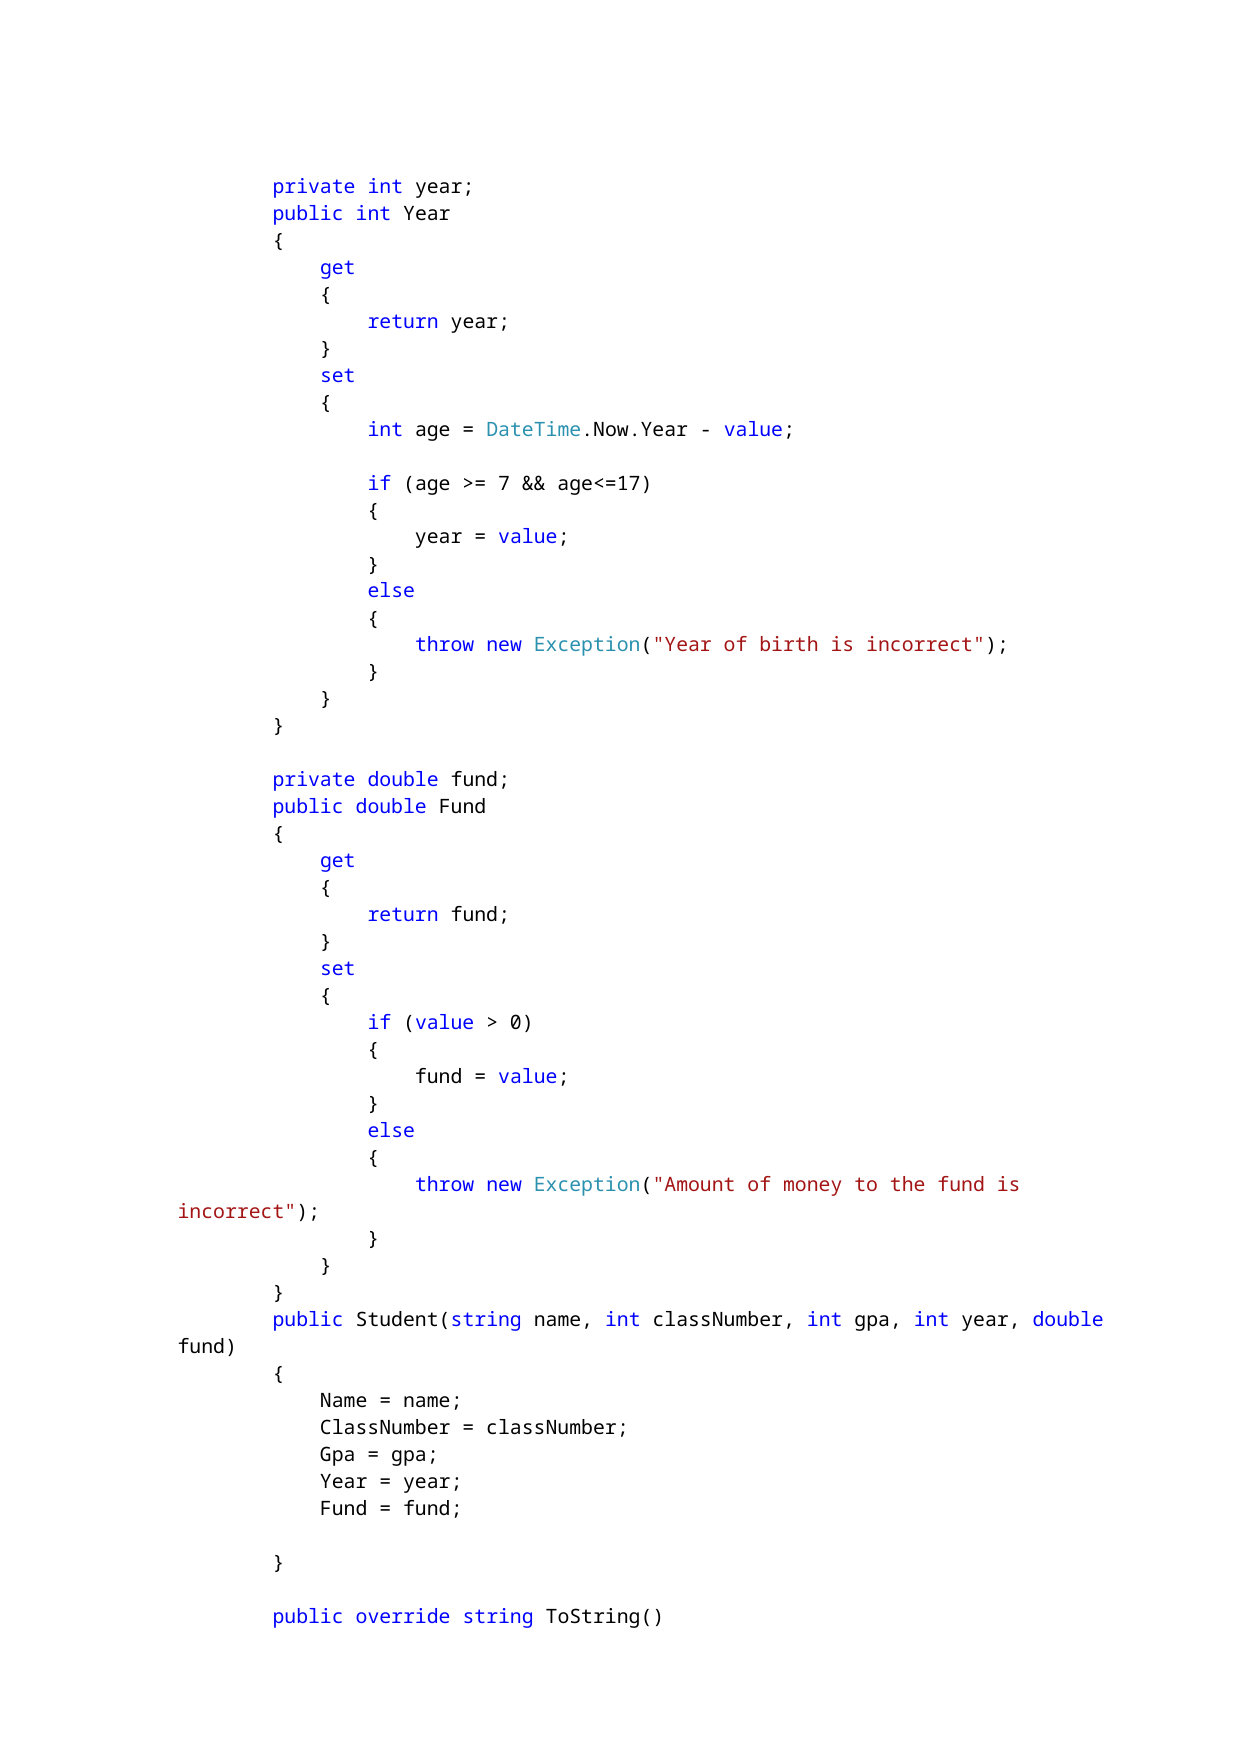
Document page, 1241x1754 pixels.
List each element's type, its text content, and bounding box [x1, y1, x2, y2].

text int age = DateTime.Now.Year - value; [177, 415, 1152, 442]
text private int year; [177, 172, 1152, 199]
text if (age >= 7 && age<=17) [177, 469, 1152, 496]
text } [177, 927, 1152, 954]
text { [177, 388, 1152, 415]
text Gpa = gpa; [177, 1440, 1152, 1467]
text set [177, 954, 1152, 981]
text else [177, 577, 1152, 604]
text { [177, 981, 1152, 1008]
text public double Fund [177, 793, 1152, 819]
text fund = value; [177, 1062, 1152, 1089]
text } [177, 712, 1152, 739]
text ClassNumber = classNumber; [177, 1413, 1152, 1440]
text { [177, 1359, 1152, 1386]
text else [177, 1116, 1152, 1143]
text public override string ToString() [177, 1602, 1152, 1629]
text throw new Exception("Amount of money to the fund is incorrect"); [177, 1170, 1152, 1224]
text { [177, 873, 1152, 901]
text { [177, 280, 1152, 307]
text } [177, 1278, 1152, 1305]
text public int Year [177, 199, 1152, 226]
text return year; [177, 307, 1152, 334]
text { [177, 1143, 1152, 1170]
text } [177, 658, 1152, 685]
text if (value > 0) [177, 1008, 1152, 1035]
text } [177, 685, 1152, 712]
text Name = name; [177, 1386, 1152, 1413]
text Fund = fund; [177, 1494, 1152, 1521]
text Year = year; [177, 1467, 1152, 1494]
text { [177, 819, 1152, 847]
text { [177, 604, 1152, 631]
text get [177, 847, 1152, 873]
text { [177, 1035, 1152, 1062]
text throw new Exception("Year of birth is incorrect"); [177, 631, 1152, 658]
text public Student(string name, int classNumber, int gpa, int year, double fund) [177, 1305, 1152, 1359]
text return fund; [177, 901, 1152, 927]
text set [177, 361, 1152, 388]
text year = value; [177, 523, 1152, 550]
text get [177, 253, 1152, 280]
text } [177, 1548, 1152, 1575]
text } [177, 550, 1152, 577]
text } [177, 1251, 1152, 1278]
text { [177, 496, 1152, 523]
text } [177, 334, 1152, 361]
text private double fund; [177, 766, 1152, 793]
text { [177, 226, 1152, 253]
text } [177, 1089, 1152, 1116]
text } [177, 1224, 1152, 1251]
